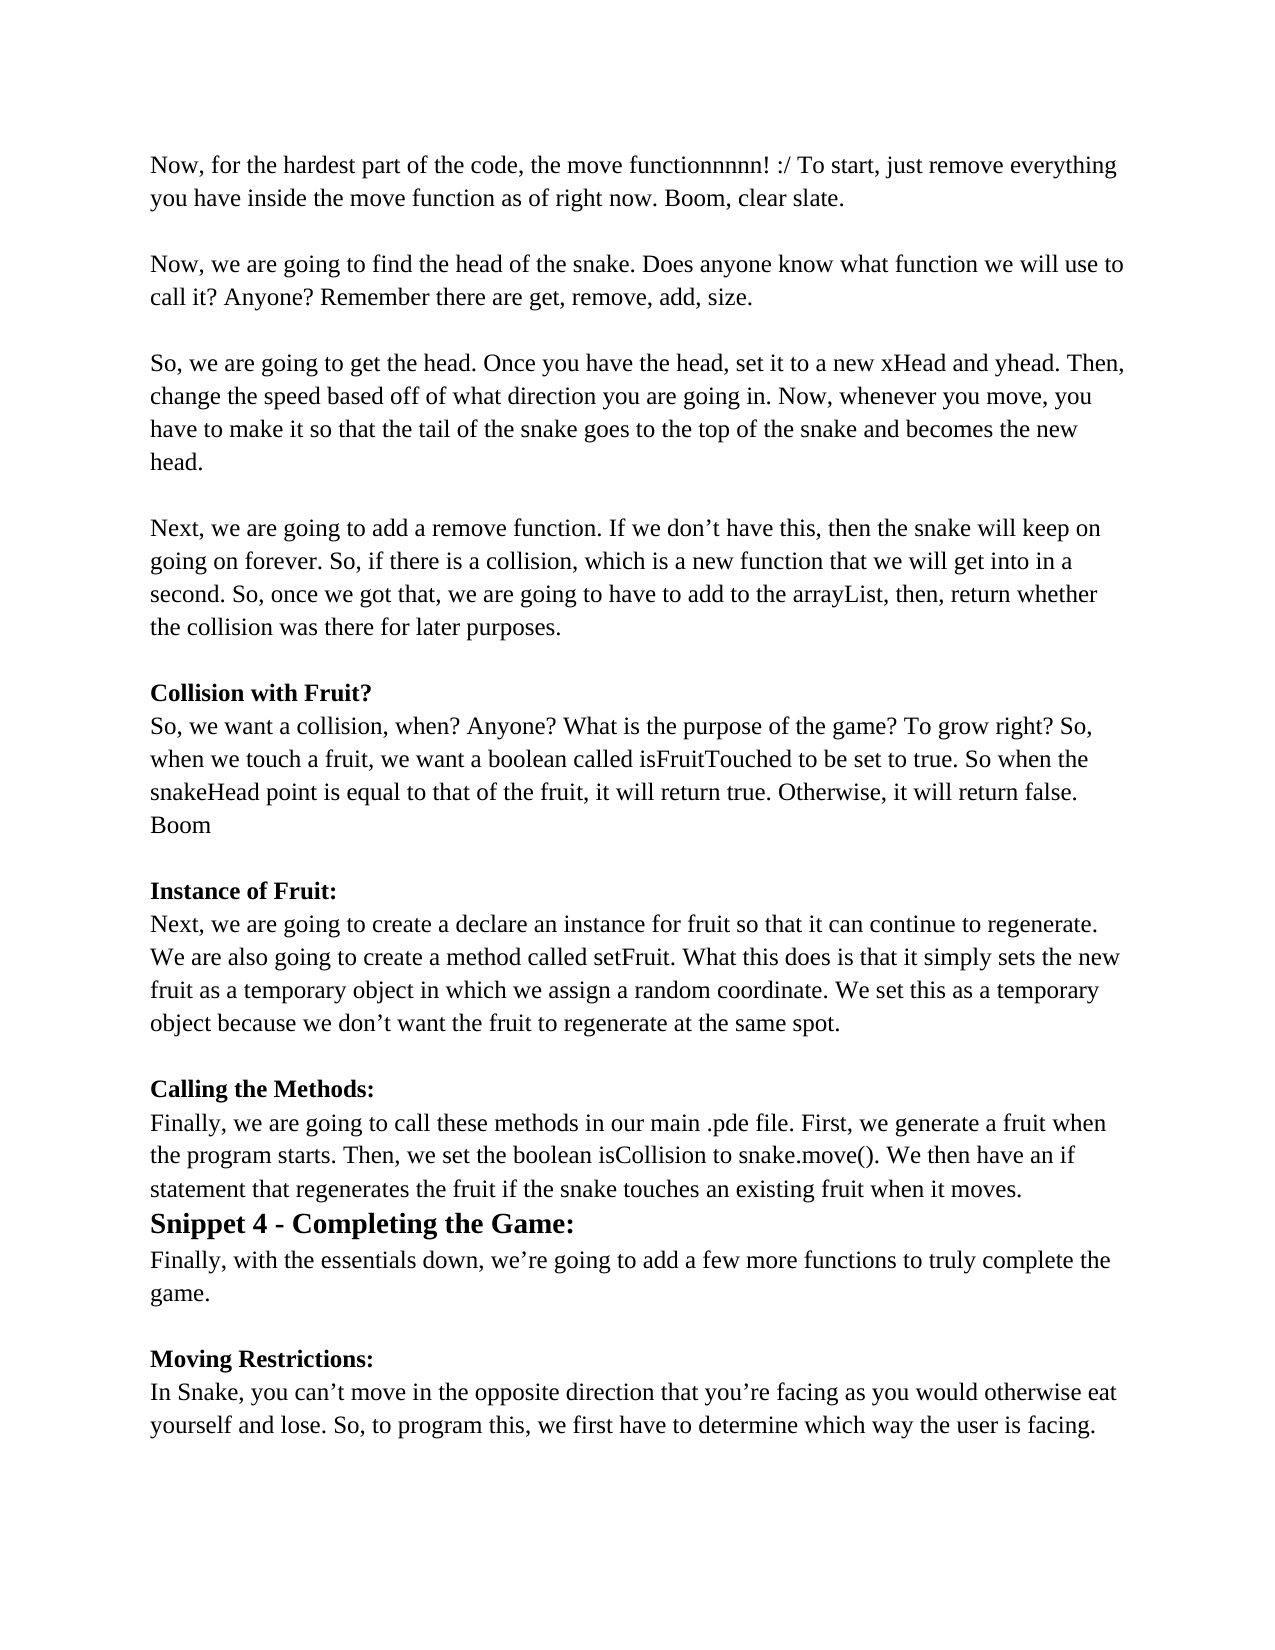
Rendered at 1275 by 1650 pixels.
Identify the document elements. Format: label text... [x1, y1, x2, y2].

text Next, we are going to create a declare an instance for fruit so that it can continue to regenerate. We are also going to create a method called setFruit. What this does is that it simply sets the new fruit as a temporary object in which we assign a random coordinate. We set this as a temporary object because we don’t want the fruit to regenerate at the same spot. [150, 909, 1125, 1037]
text Now, for the hardest part of the code, the move functionnnnn! :/ To start, just remove everything you have inside the move function as of right now. Boom, clear slate. [150, 150, 1125, 212]
text Finally, with the essentials down, we’re going to add a few more functions to truly complete the game. [150, 1245, 1125, 1307]
text Moving Restrictions: [150, 1344, 1125, 1373]
text Collision with Fruit? [150, 678, 1125, 707]
text Snippet 4 - Completing the Game: [150, 1207, 1125, 1240]
text Next, we are going to add a remove function. If we don’t have this, then the snake will keep on going on forever. So, if there is a collision, which is a new function that we will get into in a second. So, once we got that, we are going to have to add to the arrayList, then, return whether the collision was there for later purposes. [150, 513, 1125, 641]
text Now, we are going to find the head of the snake. Does anyone know what function we will use to call it? Anyone? Remember there are get, remove, add, size. [150, 249, 1125, 311]
text So, we want a collision, when? Anyone? What is the purpose of the game? To grow right? So, when we touch a fruit, we want a boolean called isFruitTouched to be set to true. So when the snakeHead point is equal to that of the fruit, it will return true. Otherwise, it will return false. Boom [150, 711, 1125, 839]
text So, we are going to get the head. Once you have the head, set it to a new xHead and yhead. Then, change the speed based off of what direction you are going in. Now, whenever you move, you have to make it so that the tail of the snake goes to the top of the snake and becomes the new head. [150, 348, 1125, 476]
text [150, 1377, 1125, 1439]
text Instance of Fruit: [150, 876, 1125, 905]
text Calling the Methods: [150, 1074, 1125, 1103]
text Finally, we are going to call these methods in our main .pde file. First, we generate a fruit when the program starts. Then, we set the boolean isCollision to snake.move(). We then have an if statement that regenerates the fruit if the snake touches an existing fruit when it moves. [150, 1108, 1125, 1202]
